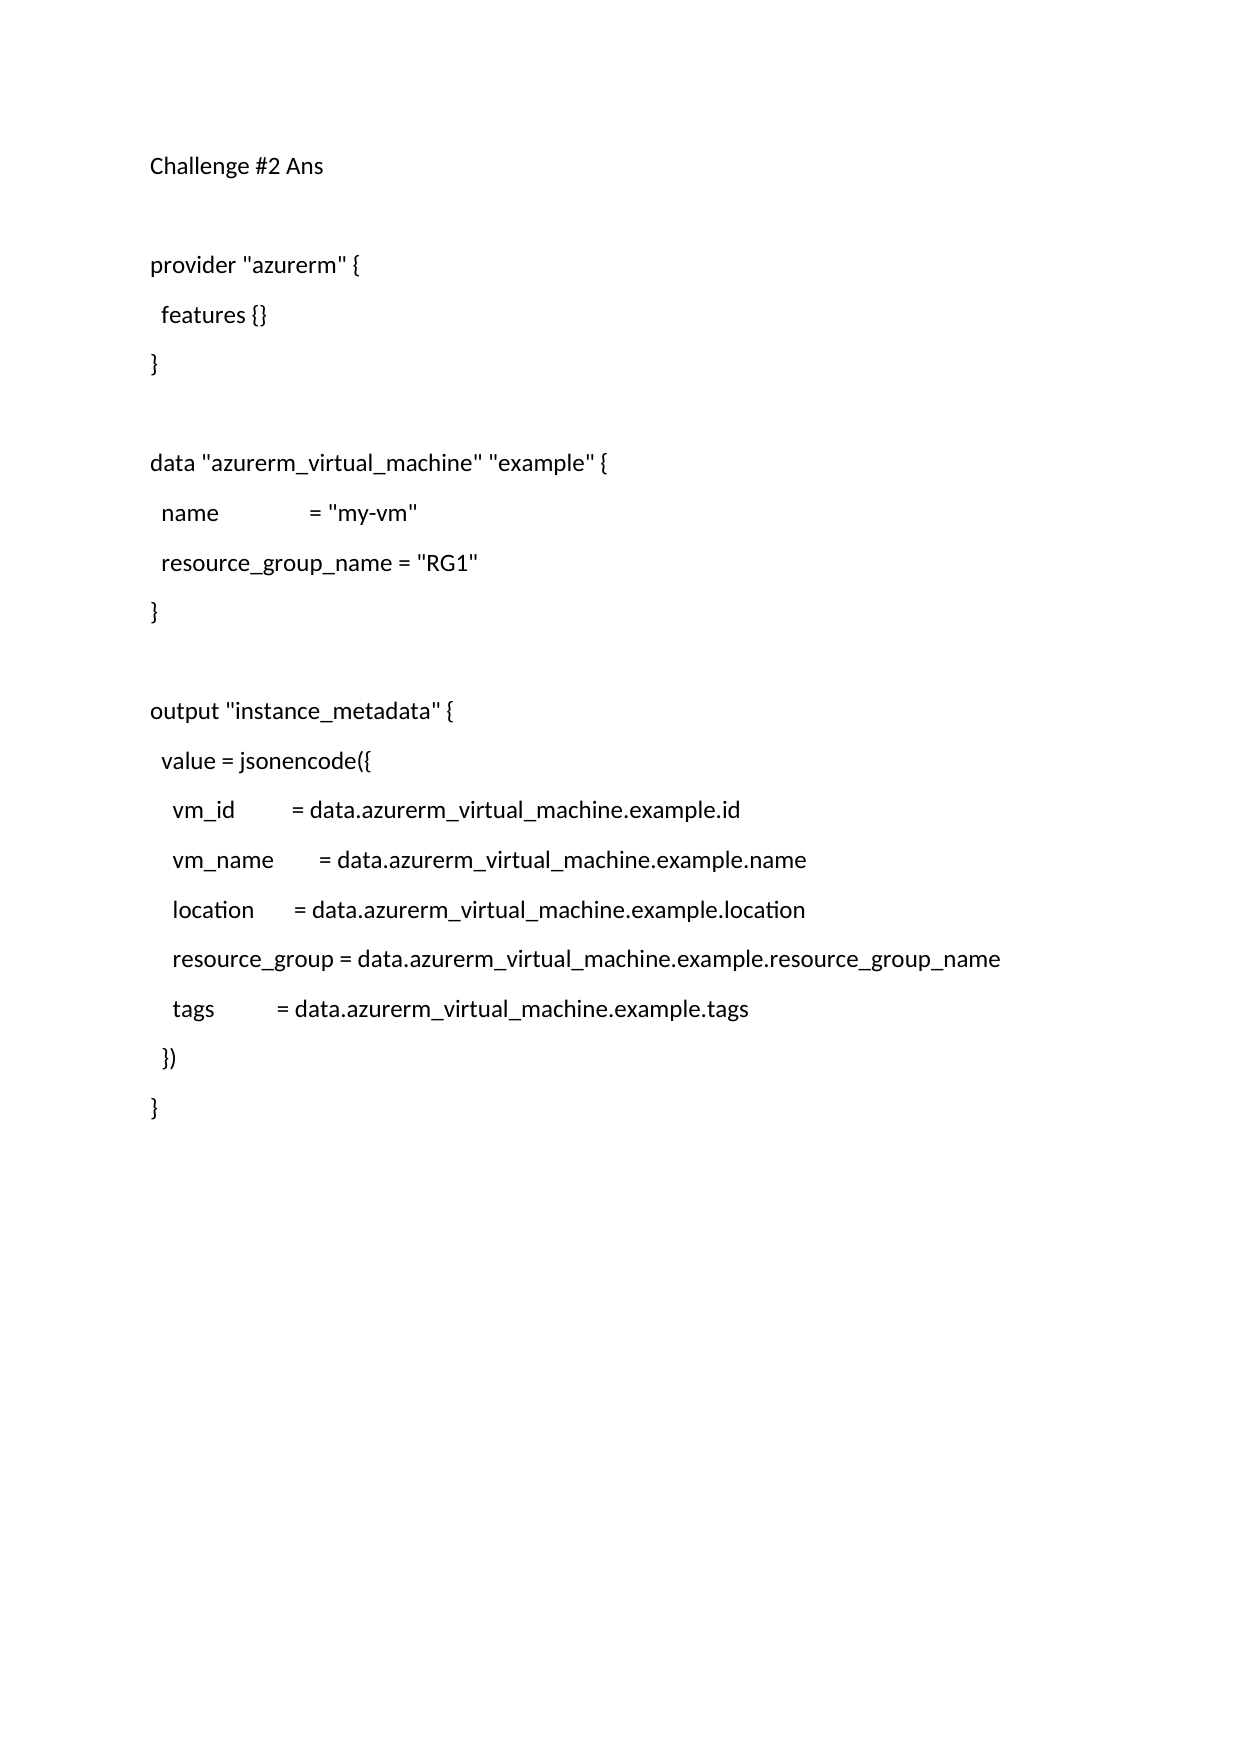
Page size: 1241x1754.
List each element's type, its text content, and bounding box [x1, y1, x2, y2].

text data "azurerm_virtual_machine" "example" { [150, 447, 1090, 478]
text value = jsonencode({ [150, 745, 1090, 776]
text vm_name = data.azurerm_virtual_machine.example.name [150, 844, 1090, 875]
text } [150, 1092, 1090, 1123]
text name = "my-vm" [150, 497, 1090, 528]
text tags = data.azurerm_virtual_machine.example.tags [150, 993, 1090, 1023]
text resource_group_name = "RG1" [150, 547, 1090, 577]
text resource_group = data.azurerm_virtual_machine.example.resource_group_name [150, 943, 1090, 974]
text }) [150, 1042, 1090, 1073]
text } [150, 348, 1090, 379]
text Challenge #2 Ans [150, 150, 1090, 181]
text } [150, 596, 1090, 627]
text output "instance_metadata" { [150, 695, 1090, 726]
text provider "azurerm" { [150, 249, 1090, 280]
text vm_id = data.azurerm_virtual_machine.example.id [150, 794, 1090, 825]
text features {} [150, 299, 1090, 329]
text location = data.azurerm_virtual_machine.example.location [150, 894, 1090, 924]
